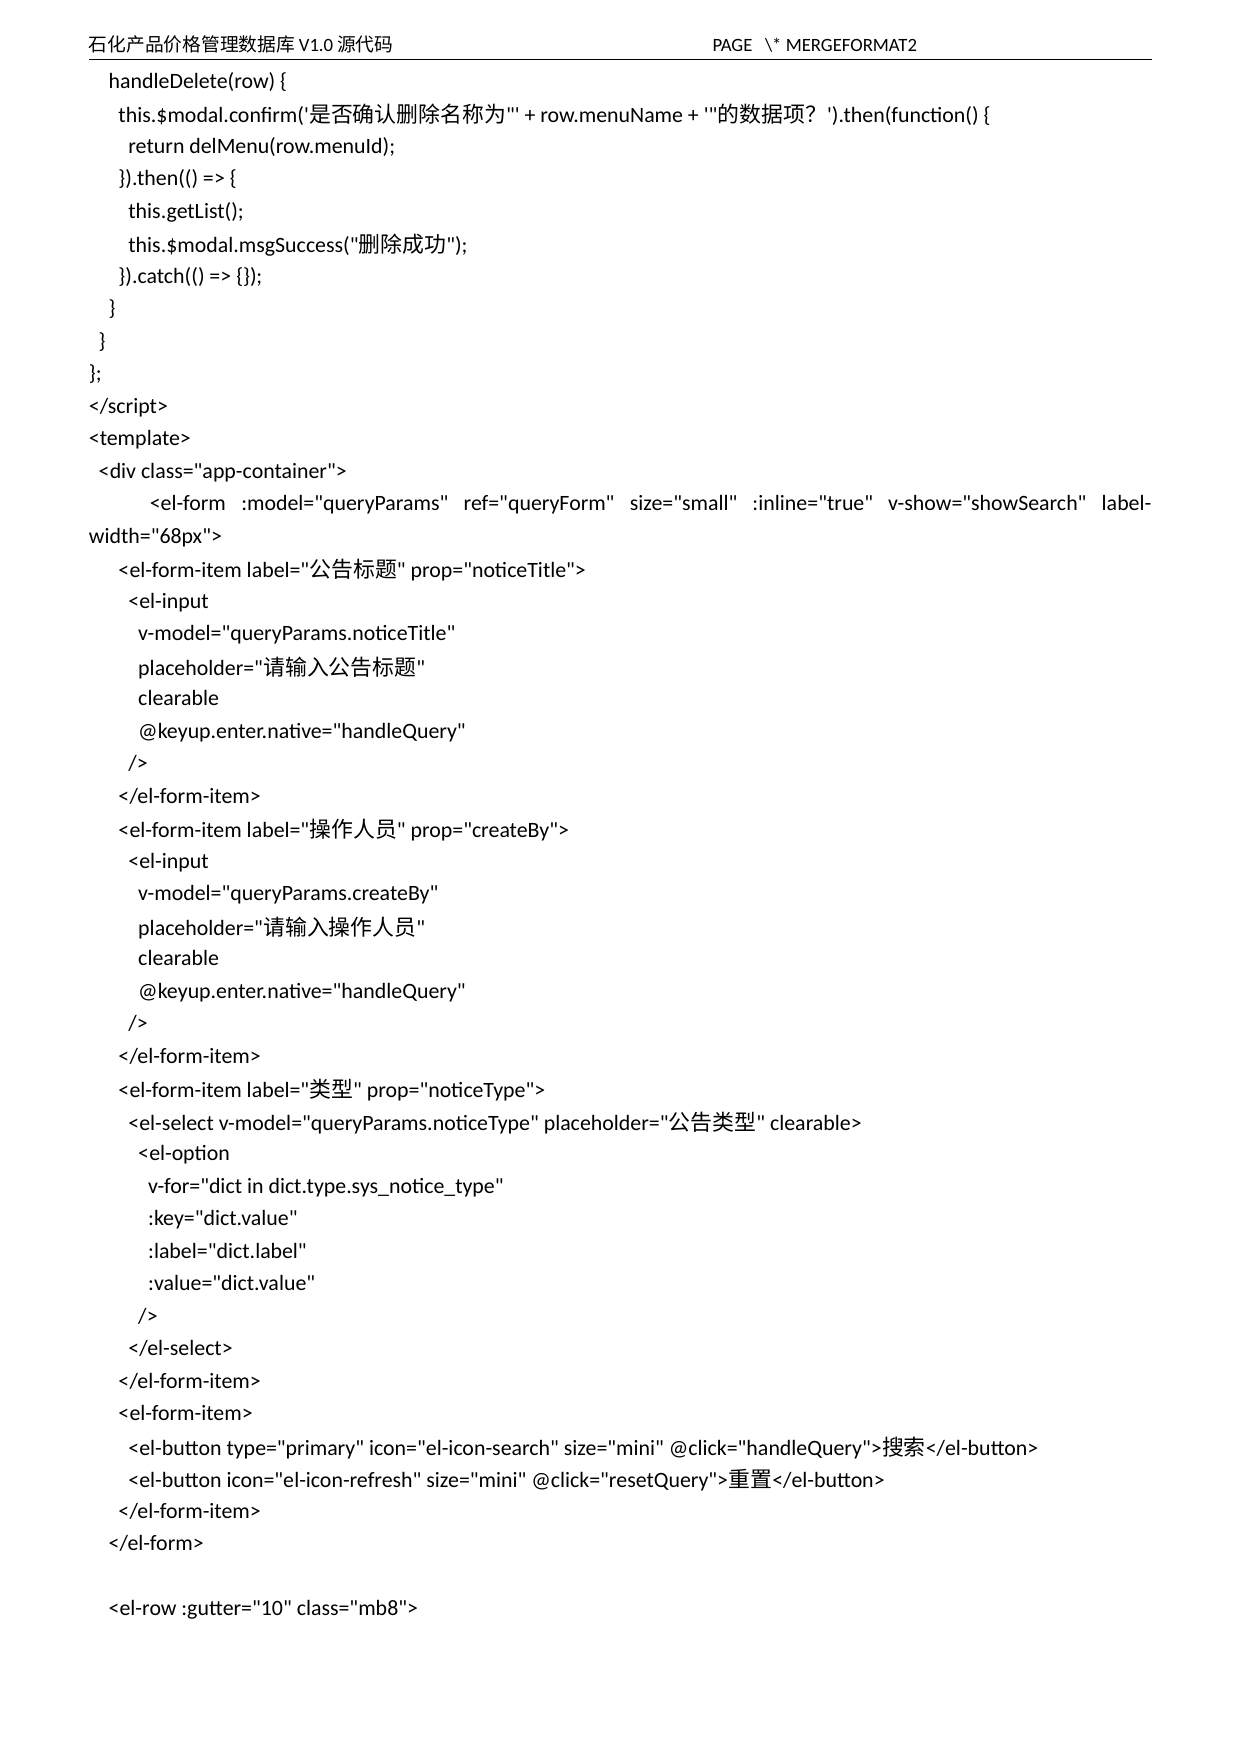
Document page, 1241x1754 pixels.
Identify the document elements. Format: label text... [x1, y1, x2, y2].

text <el-form-item label="公告标题" prop="noticeTitle"> [89, 552, 1152, 584]
text <el-option [89, 1137, 1152, 1169]
text <el-select v-model="queryParams.noticeType" placeholder="公告类型" clearable> [89, 1104, 1152, 1137]
text :label="dict.label" [89, 1234, 1152, 1267]
text this.$modal.confirm('是否确认删除名称为"' + row.menuName + '"的数据项？').then(function() { [89, 97, 1152, 129]
text <el-button icon="el-icon-refresh" size="mini" @click="resetQuery">重置</el-button> [89, 1462, 1152, 1494]
text v-for="dict in dict.type.sys_notice_type" [89, 1169, 1152, 1202]
text this.getList(); [89, 194, 1152, 227]
text }; [89, 357, 1152, 389]
text return delMenu(row.menuId); [89, 129, 1152, 162]
text <el-form-item label="类型" prop="noticeType"> [89, 1072, 1152, 1104]
text :key="dict.value" [89, 1202, 1152, 1234]
text <div class="app-container"> [89, 454, 1152, 487]
text v-model="queryParams.noticeTitle" [89, 617, 1152, 649]
text placeholder="请输入公告标题" [89, 649, 1152, 682]
text handleDelete(row) { [89, 64, 1152, 97]
text v-model="queryParams.createBy" [89, 877, 1152, 909]
text <el-form-item label="操作人员" prop="createBy"> [89, 812, 1152, 844]
text clearable [89, 682, 1152, 714]
text </el-form-item> [89, 1494, 1152, 1527]
text @keyup.enter.native="handleQuery" [89, 714, 1152, 747]
text <el-form-item> [89, 1397, 1152, 1429]
text /> [89, 747, 1152, 779]
text <template> [89, 422, 1152, 454]
text </script> [89, 389, 1152, 422]
text </el-form-item> [89, 1039, 1152, 1072]
text } [89, 324, 1152, 357]
text <el-row :gutter="10" class="mb8"> [89, 1592, 1152, 1624]
text clearable [89, 942, 1152, 974]
text </el-form> [89, 1527, 1152, 1559]
text <el-form :model="queryParams" ref="queryForm" size="small" :inline="true" v-show="showSearch" label-width="68px"> [89, 487, 1152, 552]
text }).then(() => { [89, 162, 1152, 194]
text :value="dict.value" [89, 1267, 1152, 1299]
text @keyup.enter.native="handleQuery" [89, 974, 1152, 1007]
text /> [89, 1007, 1152, 1039]
text </el-form-item> [89, 779, 1152, 812]
text <el-input [89, 584, 1152, 617]
text placeholder="请输入操作人员" [89, 909, 1152, 942]
text </el-select> [89, 1332, 1152, 1364]
text <el-input [89, 844, 1152, 877]
text } [89, 292, 1152, 324]
text </el-form-item> [89, 1364, 1152, 1397]
text /> [89, 1299, 1152, 1332]
text }).catch(() => {}); [89, 259, 1152, 292]
text this.$modal.msgSuccess("删除成功"); [89, 227, 1152, 259]
text <el-button type="primary" icon="el-icon-search" size="mini" @click="handleQuery">搜索</el-button> [89, 1429, 1152, 1462]
